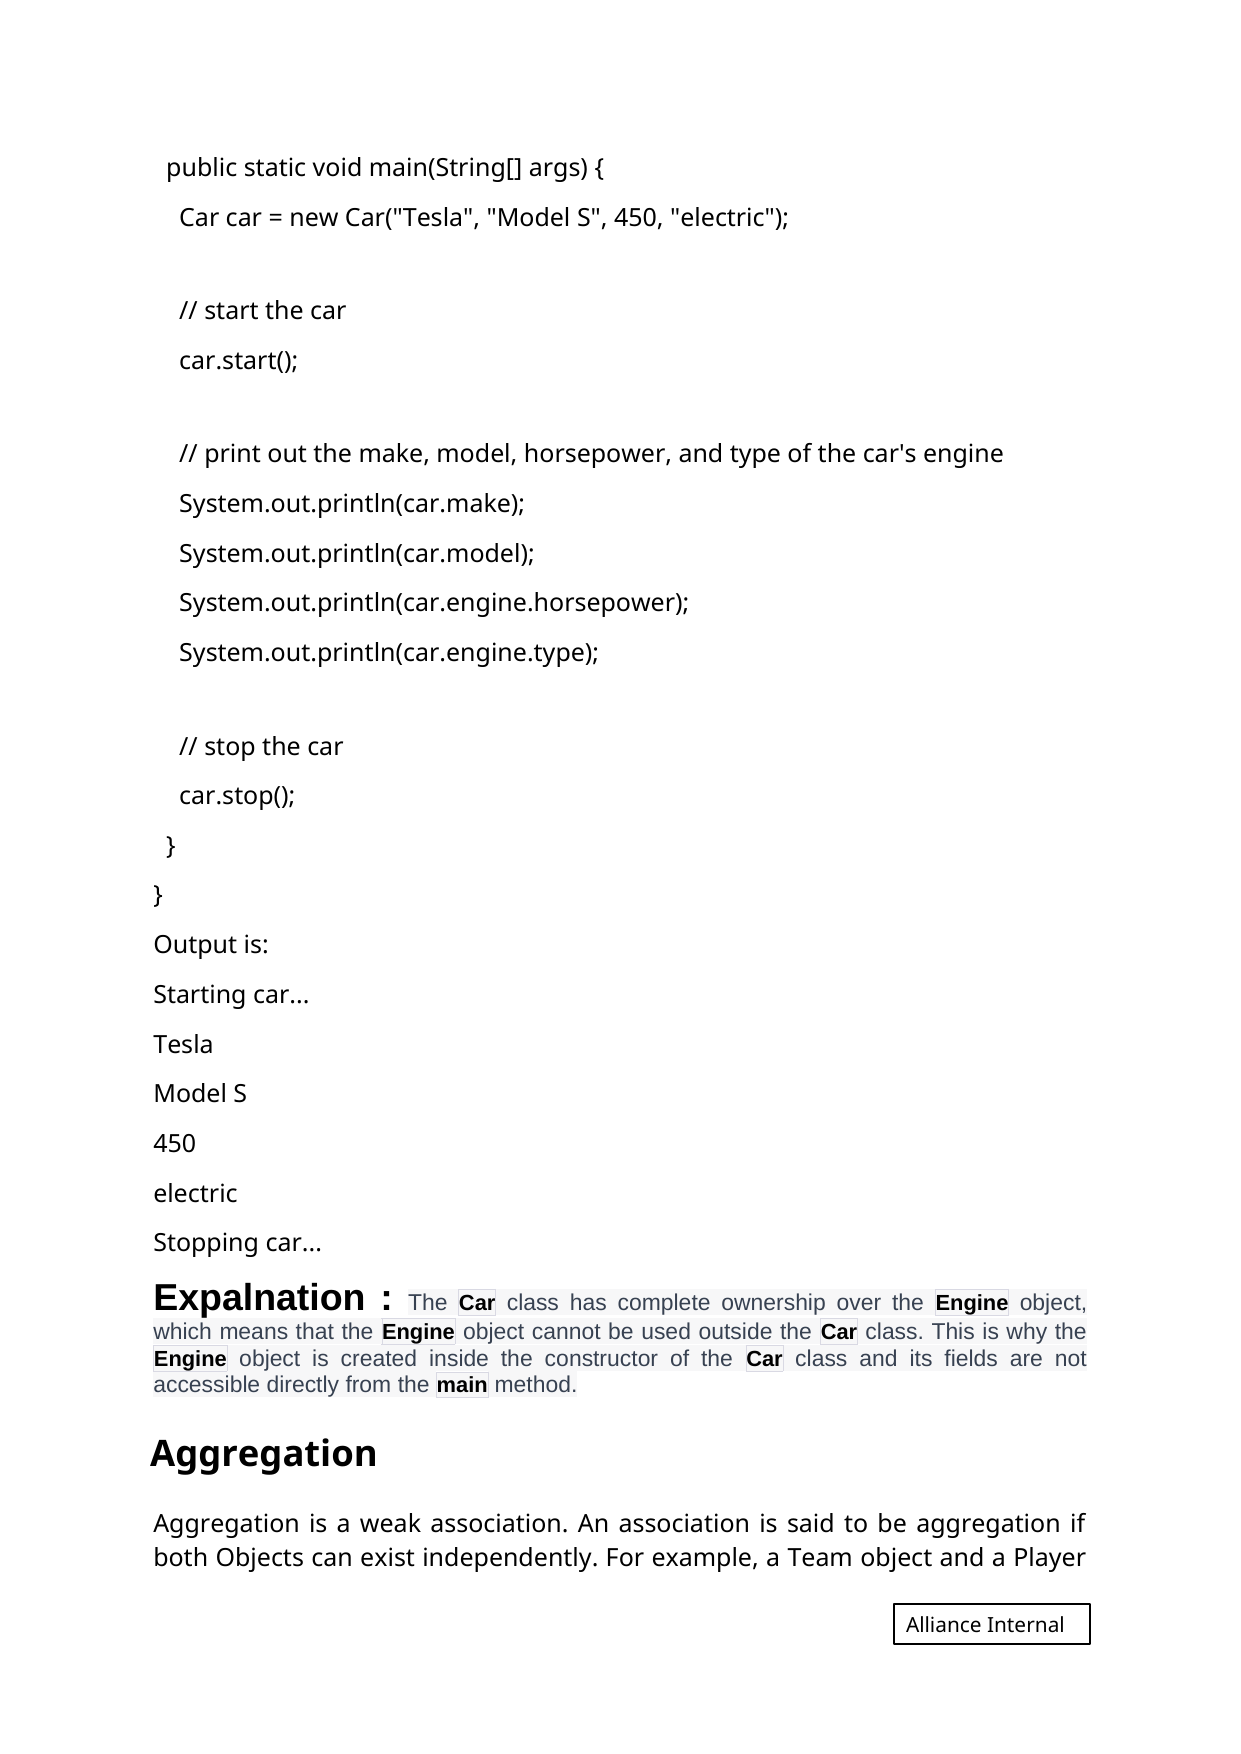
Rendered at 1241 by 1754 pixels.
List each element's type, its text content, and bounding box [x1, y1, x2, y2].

text // stop the car [153, 728, 1087, 762]
text Expalnation : The Car class has complete ownership over the Engine object, which means that the Engine object cannot be used outside the Car class. This is why the Engine object is created inside the constructor of the Car class and its fields are not accessible directly from the main method. [153, 1275, 1087, 1318]
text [153, 1506, 1087, 1574]
text Output is: [153, 927, 1087, 961]
text System.out.println(car.engine.type); [153, 635, 1087, 669]
text Car car = new Car("Tesla", "Model S", 450, "electric"); [153, 200, 1087, 234]
text Starting car... [153, 977, 1087, 1011]
text } [153, 827, 1087, 862]
text Stopping car... [153, 1225, 1087, 1259]
text System.out.println(car.make); [153, 486, 1087, 520]
text car.stop(); [153, 778, 1087, 812]
text electric [153, 1175, 1087, 1209]
text Aggregation [150, 1427, 1090, 1477]
text Model S [153, 1076, 1087, 1110]
text System.out.println(car.model); [153, 535, 1087, 569]
text System.out.println(car.engine.horsepower); [153, 585, 1087, 619]
text // print out the make, model, horsepower, and type of the car's engine [153, 436, 1087, 470]
text public static void main(String[] args) { [153, 150, 1087, 184]
text // start the car [153, 293, 1087, 327]
text car.start(); [153, 343, 1087, 377]
text } [153, 877, 1087, 911]
text 450 [153, 1126, 1087, 1160]
text Tesla [153, 1026, 1087, 1060]
